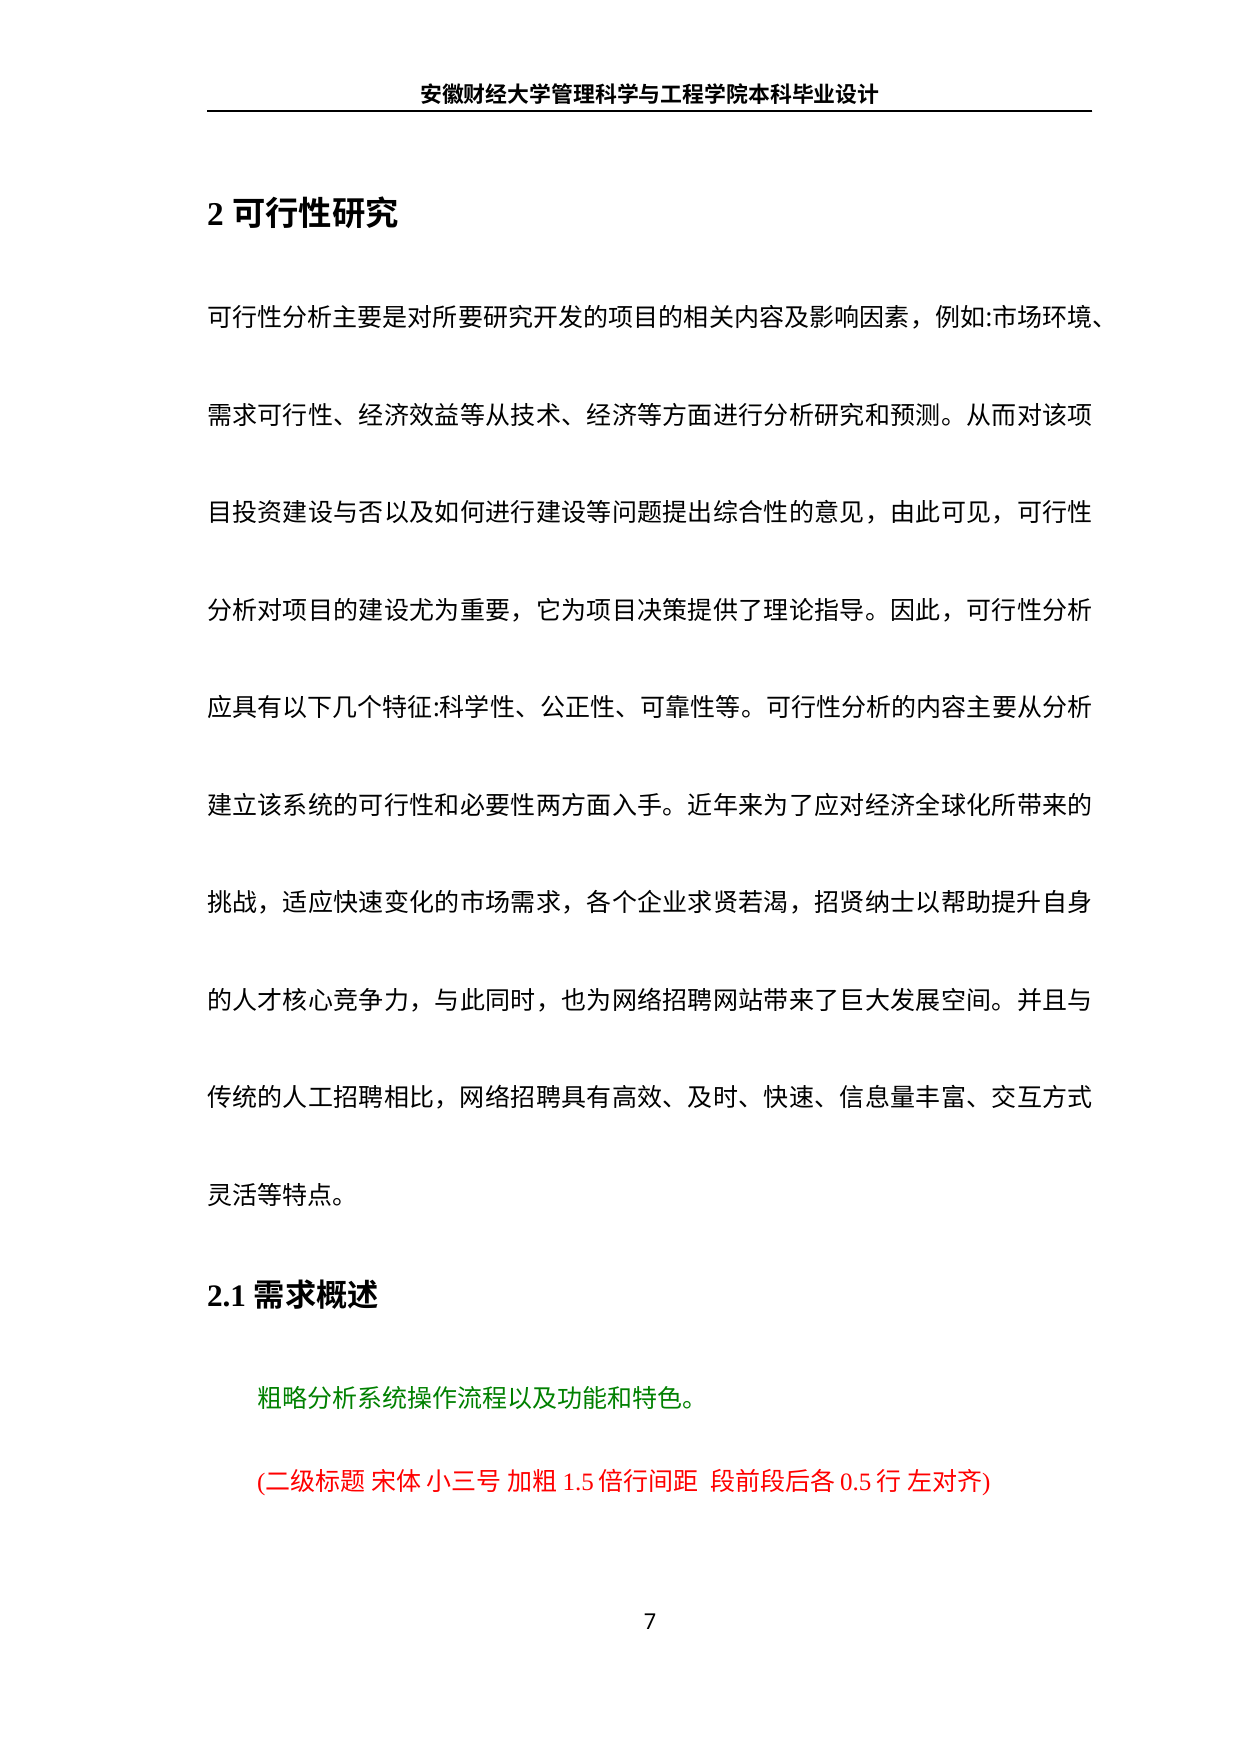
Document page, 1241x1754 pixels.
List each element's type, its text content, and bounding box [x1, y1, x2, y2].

text (二级标题 宋体 小三号 加粗 1.5倍行间距 段前段后各0.5行 左对齐) [207, 1447, 1092, 1512]
subtitle 2.1 需求概述 [207, 1260, 1092, 1325]
subtitle 可行性分析主要是对所要研究开发的项目的相关内容及影响因素，例如:市场环境、需求可行性、经济效益等从技术、经济等方面进行分析研究和预测。从而对该项目投资建设与否以及如何进行建设等问题提出综合性的意见，由此可见，可行性分析对项目的建设尤为重要，它为项目决策提供了理论指导。因此，可行性分析应具有以下几个特征:科学性、公正性、可靠性等。可行性分析的内容主要从分析建立该系统的可行性和必要性两方面入手。近年来为了应对经济全球化所带来的挑战，适应快速变化的市场需求，各个企业求贤若渴，招贤纳士以帮助提升自身的人才核心竞争力，与此同时，也为网络招聘网站带来了巨大发展空间。并且与传统的人工招聘相比，网络招聘具有高效、及时、快速、信息量丰富、交互方式灵活等特点。 [207, 283, 1092, 1226]
subtitle 2 可行性研究 [207, 178, 1092, 243]
text 粗略分析系统操作流程以及功能和特色。 [207, 1364, 1092, 1429]
